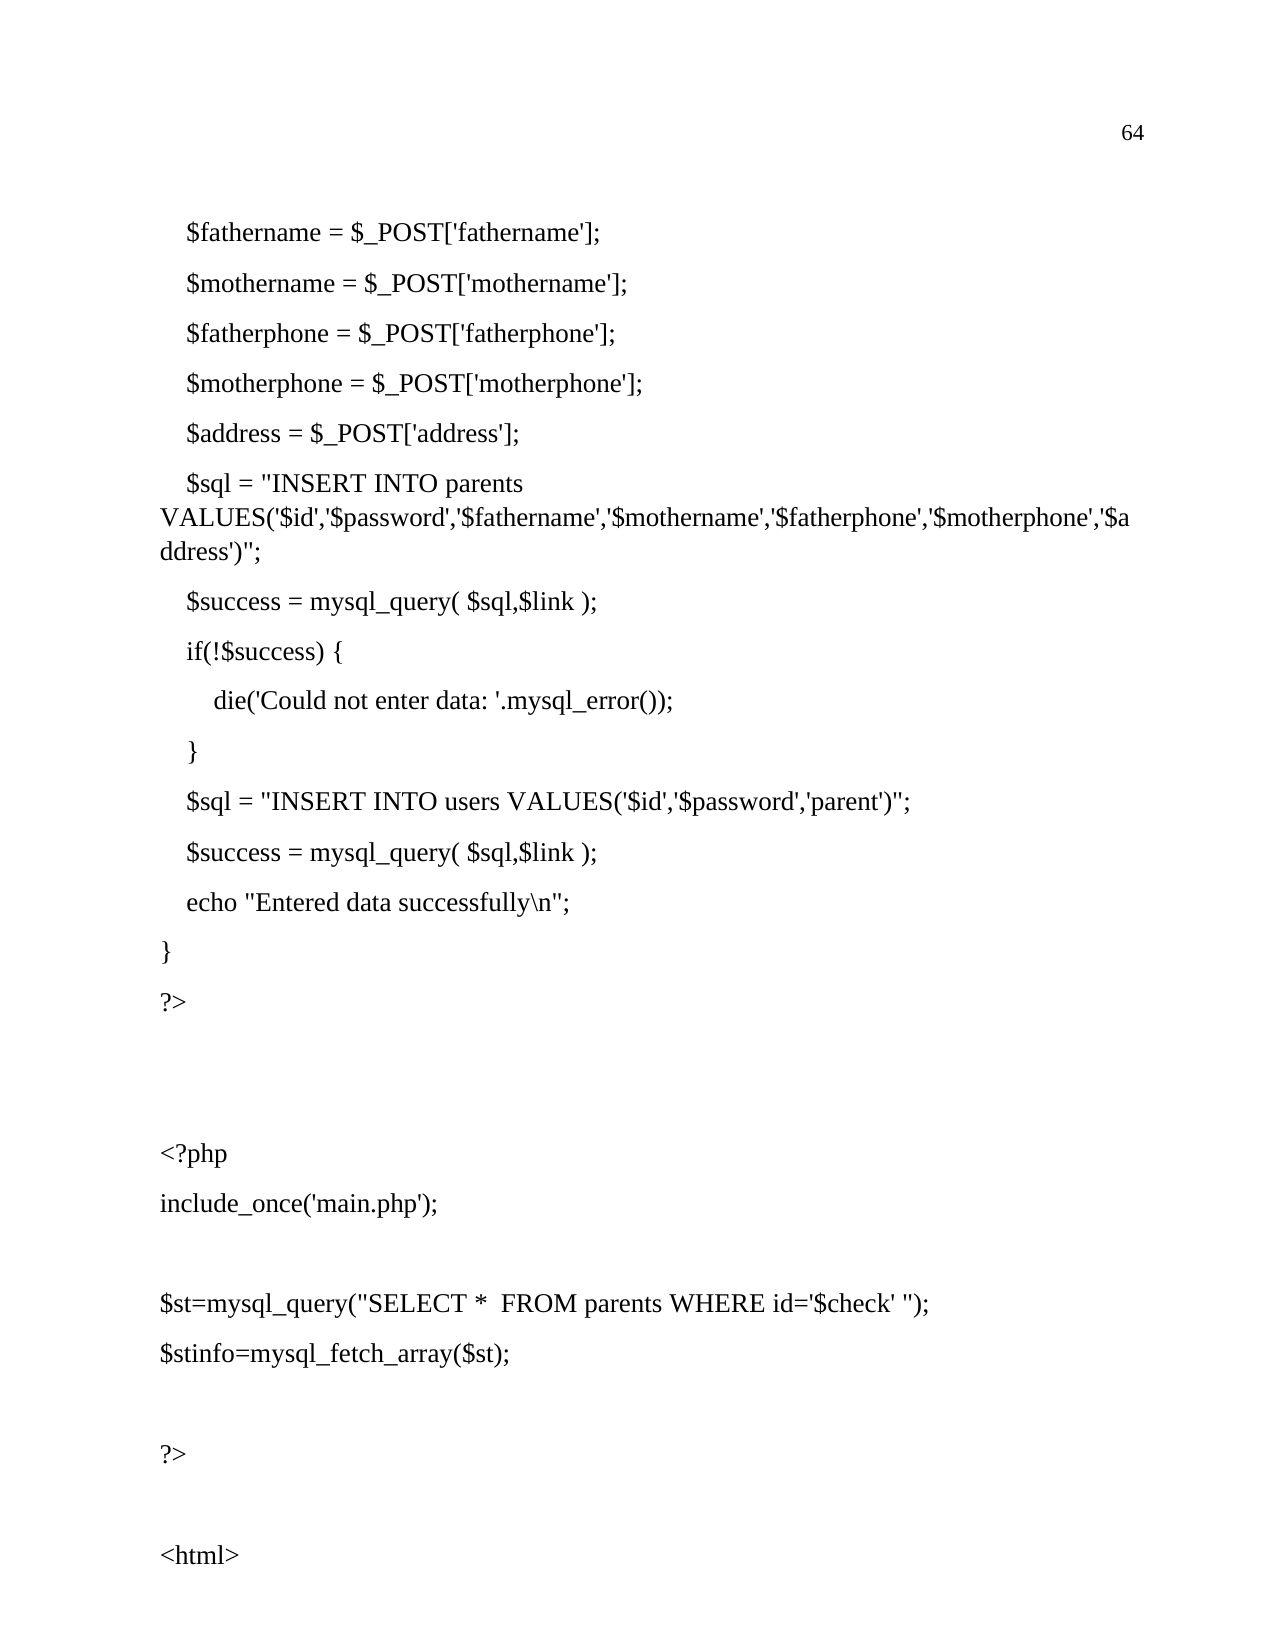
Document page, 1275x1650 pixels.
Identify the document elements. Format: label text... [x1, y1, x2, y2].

text die('Could not enter data: '.mysql_error()); [213, 685, 1202, 716]
text ?> [159, 1438, 1202, 1469]
text $stinfo=mysql_fetch_array($st); [159, 1337, 1202, 1369]
text $sql = "INSERT INTO parents VALUES('$id','$password','$fathername','$mothername','$fatherphone','$motherphone','$a ddress')"; [159, 468, 1202, 566]
text } [159, 936, 1202, 967]
text $success = mysql_query( $sql,$link ); echo "Entered data successfully\n"; [186, 836, 600, 917]
text $fathername = $_POST['fathername']; [186, 216, 1202, 247]
text $sql = "INSERT INTO users VALUES('$id','$password','parent')"; [186, 785, 1202, 817]
text $address = $_POST['address']; [186, 418, 1202, 449]
text <html> [159, 1539, 1202, 1570]
text $mothername = $_POST['mothername']; [186, 267, 1202, 298]
text ?> [159, 986, 1202, 1017]
text $st=mysql_query("SELECT * FROM parents WHERE id='$check' "); [159, 1287, 1202, 1318]
text $success = mysql_query( $sql,$link ); if(!$success) { [186, 585, 600, 666]
text $motherphone = $_POST['motherphone']; [186, 367, 1202, 398]
text <?php include_once('main.php'); [159, 1137, 504, 1218]
text $fatherphone = $_POST['fatherphone']; [186, 317, 1202, 348]
text } [186, 735, 1202, 766]
